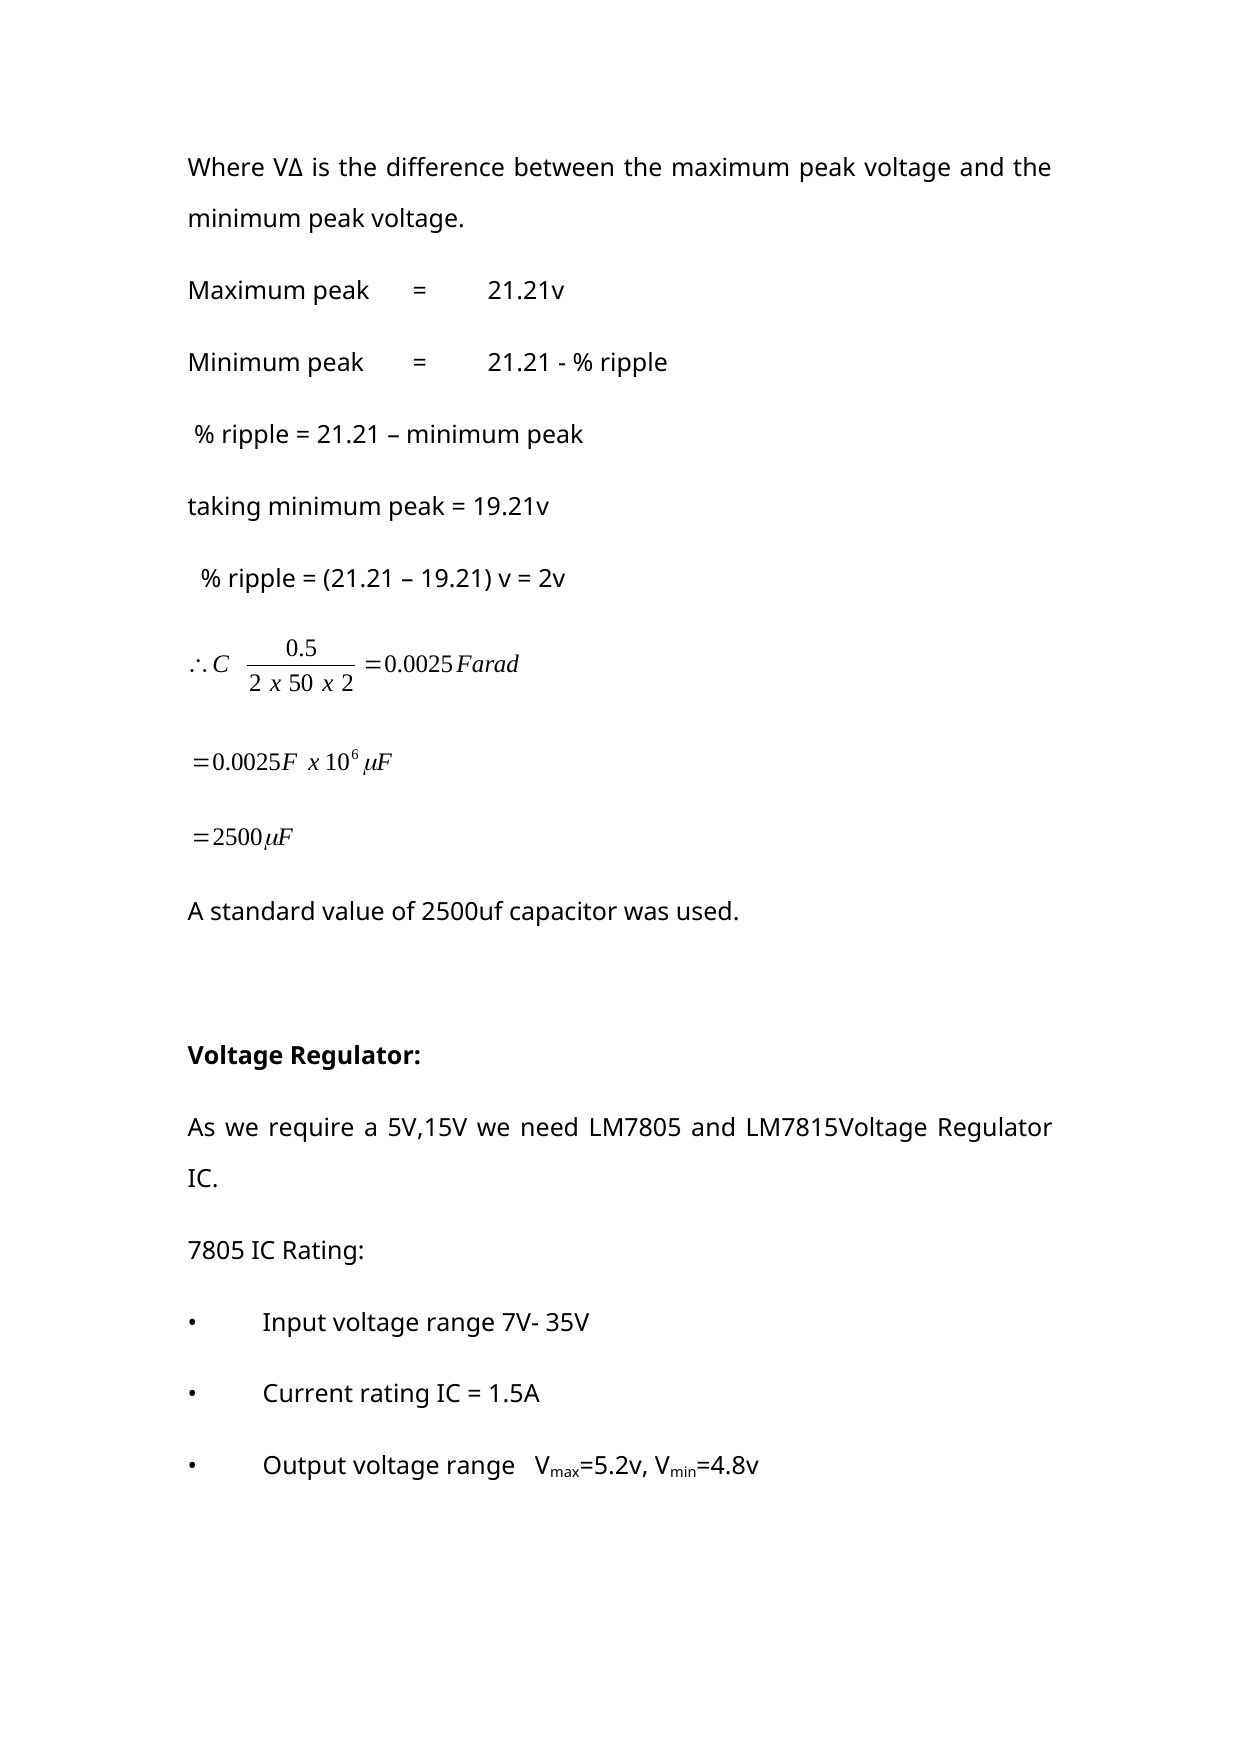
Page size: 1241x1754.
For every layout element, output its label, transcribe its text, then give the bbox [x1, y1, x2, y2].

text • Current rating IC = 1.5A [187, 1376, 1053, 1410]
text % ripple = (21.21 – 19.21) v = 2v [187, 560, 1053, 594]
text • Output voltage range Vmax=5.2v, Vmin=4.8v [187, 1448, 1053, 1482]
text A standard value of 2500uf capacitor was used. [187, 894, 1053, 928]
text 7805 IC Rating: [187, 1232, 1053, 1266]
text Minimum peak = 21.21 - % ripple [187, 345, 1053, 379]
text Maximum peak = 21.21v [187, 273, 1053, 307]
text % ripple = 21.21 – minimum peak [187, 417, 1053, 451]
text Voltage Regulator: [187, 1038, 1053, 1072]
text As we require a 5V,15V we need LM7805 and LM7815Voltage Regulator IC. [187, 1109, 1053, 1194]
text Where VΔ is the difference between the maximum peak voltage and the minimum peak voltage. [187, 150, 1053, 235]
text • Input voltage range 7V- 35V [187, 1304, 1053, 1338]
text taking minimum peak = 19.21v [187, 488, 1053, 523]
